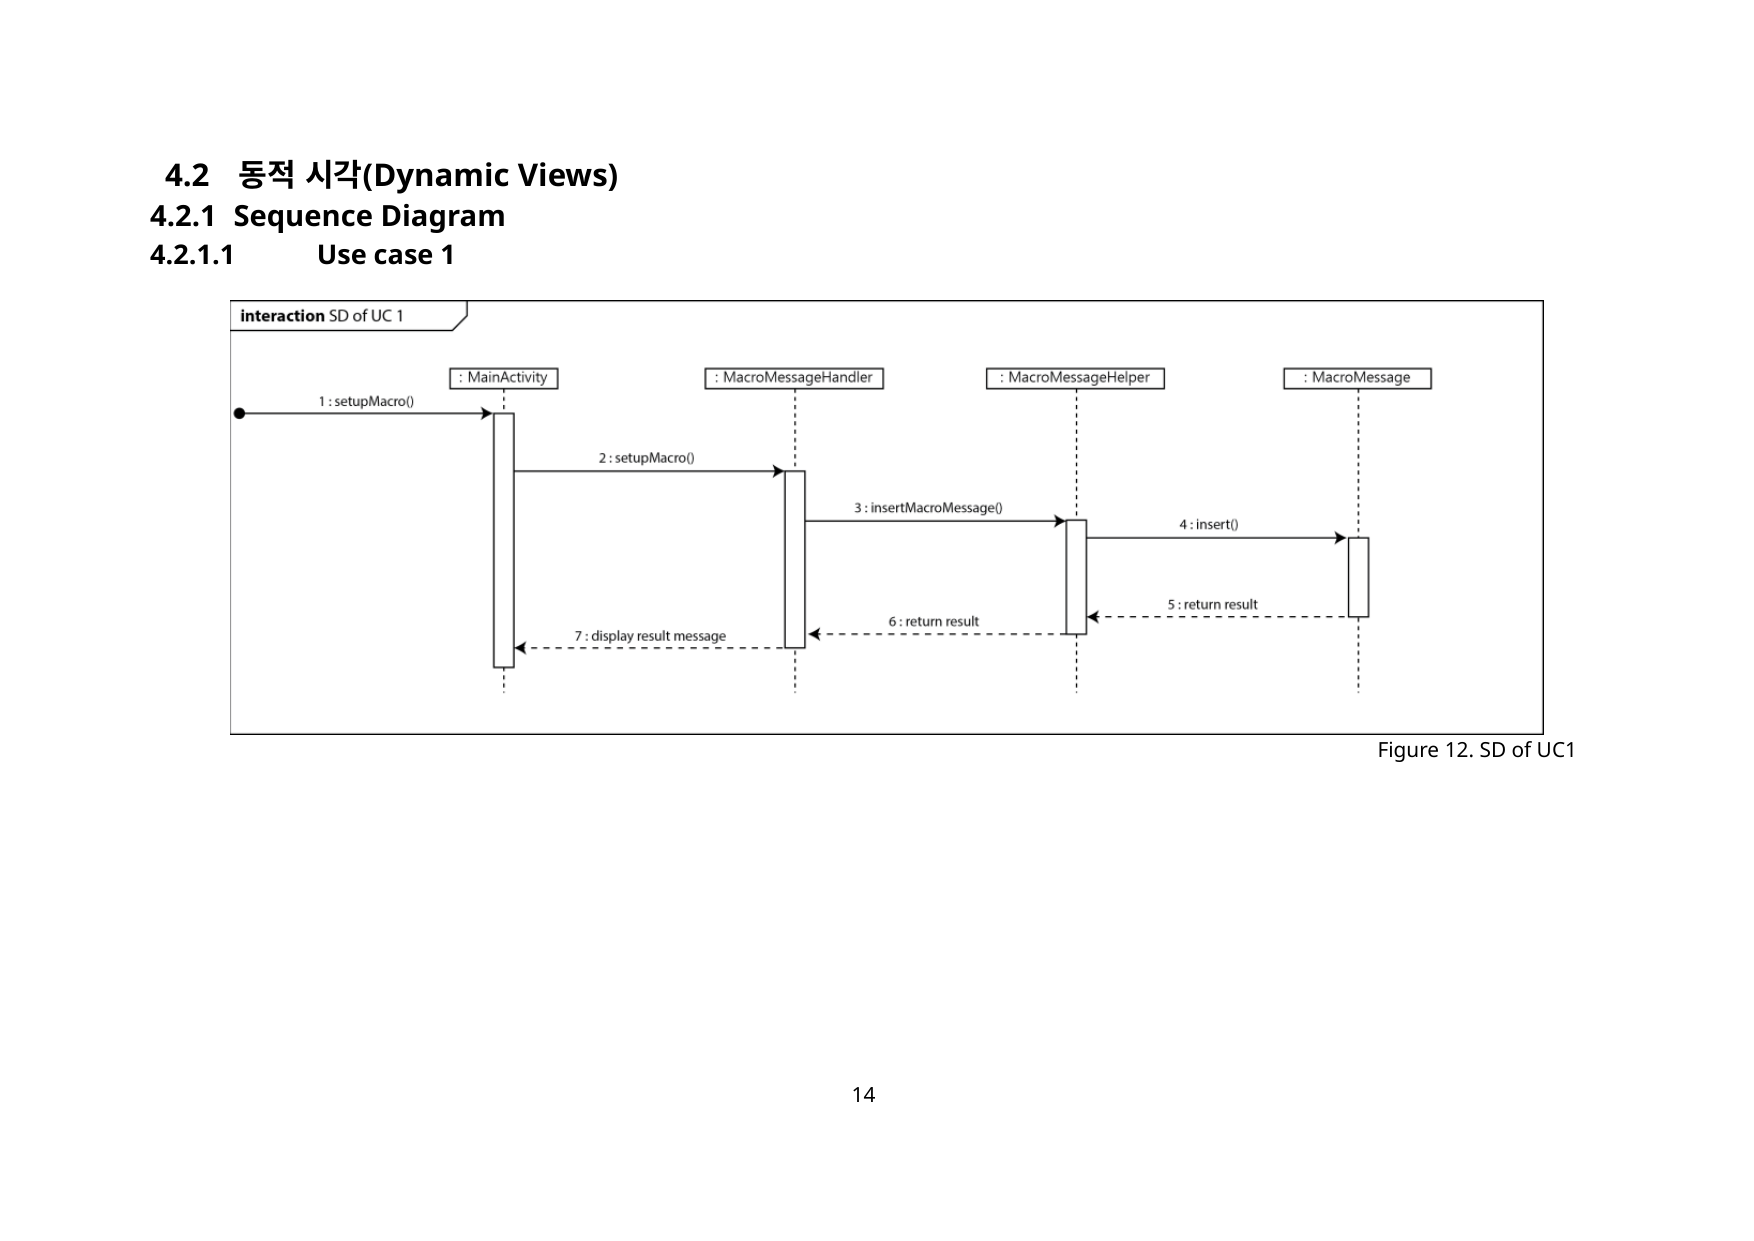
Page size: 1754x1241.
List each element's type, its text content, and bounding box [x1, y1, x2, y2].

picture [230, 300, 1544, 735]
text Figure 12. SD of UC1 [150, 735, 1577, 763]
text Sequence Diagram [150, 195, 1577, 235]
text Use case 1 [150, 235, 1577, 272]
text 동적 시각(Dynamic Views) [165, 150, 1577, 195]
